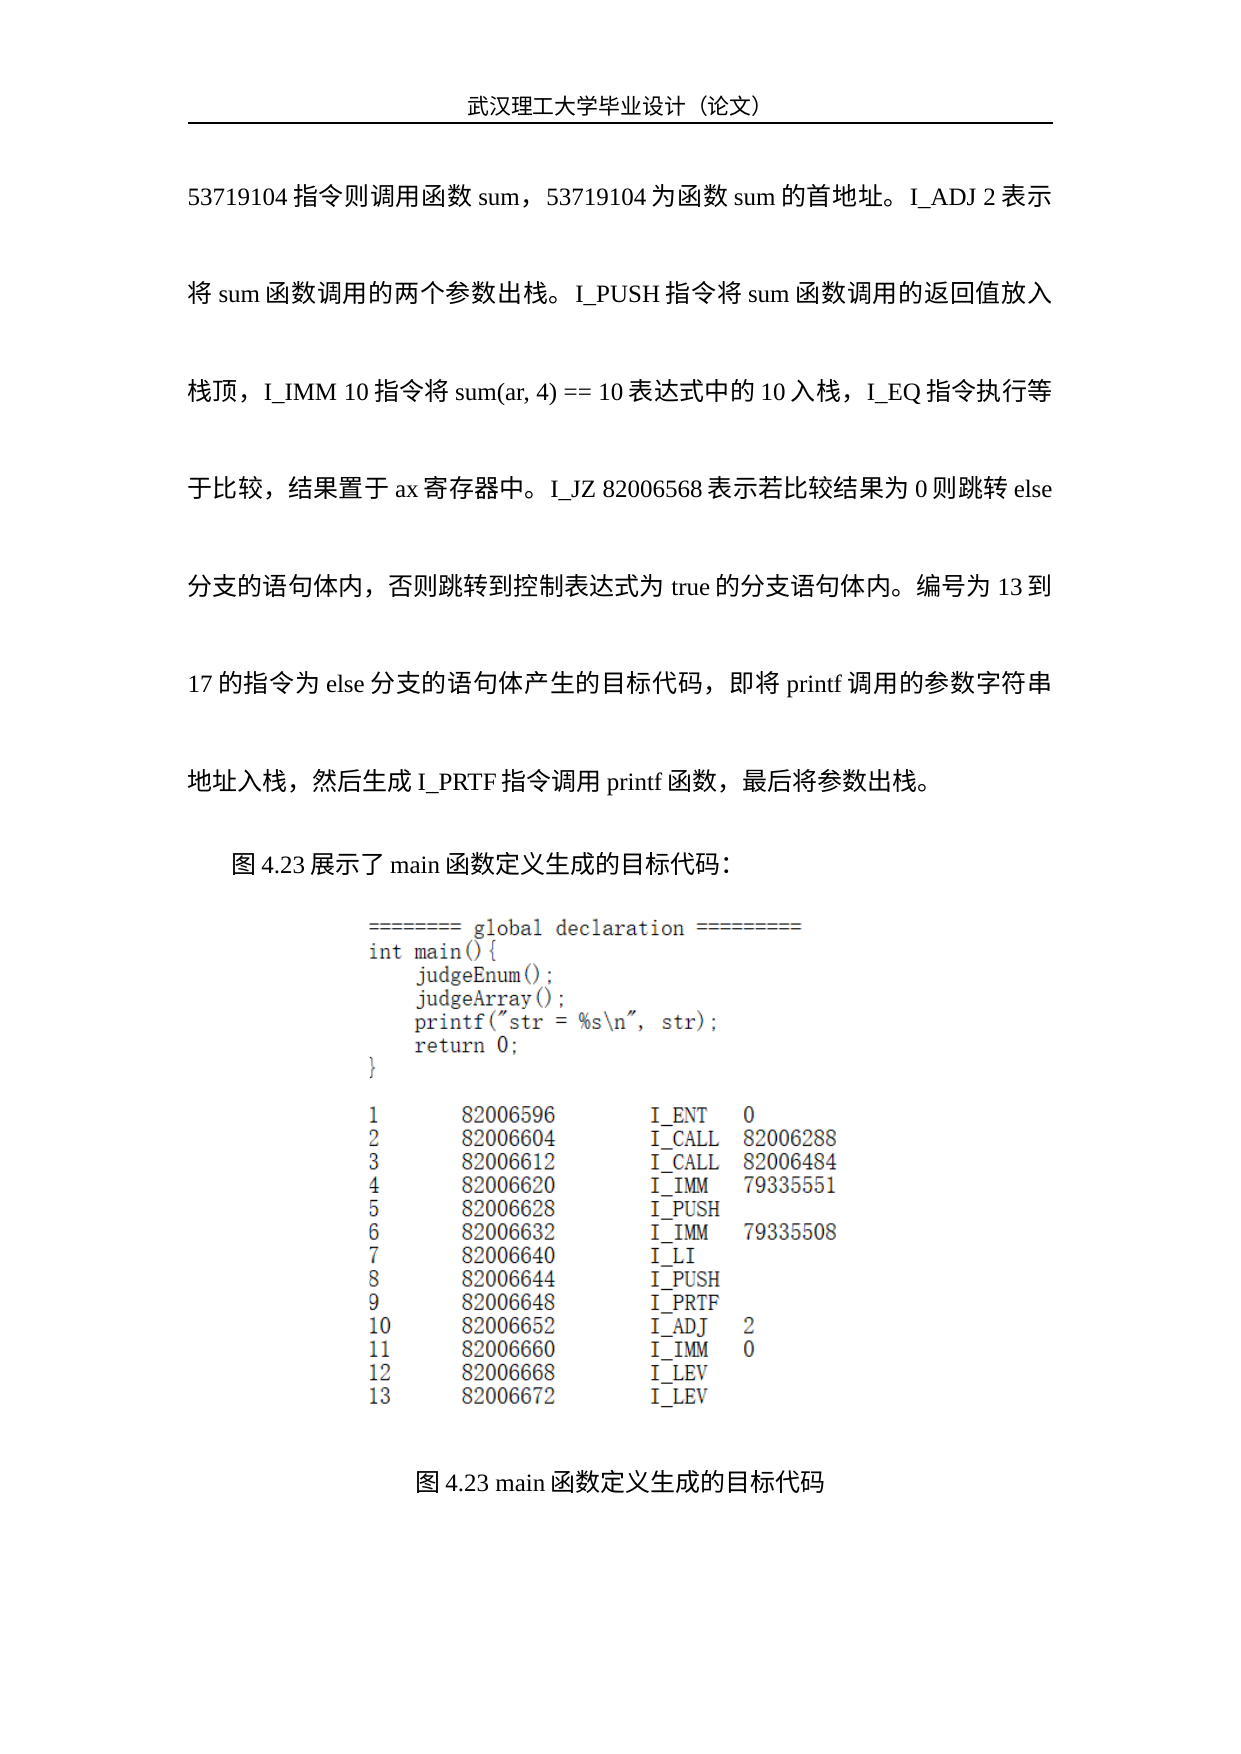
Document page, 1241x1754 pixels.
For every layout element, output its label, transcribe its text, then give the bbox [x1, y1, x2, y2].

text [187, 162, 1053, 812]
picture [369, 913, 871, 1419]
text 图4.23展示了main函数定义生成的目标代码： [187, 830, 1053, 895]
text 图4.23 main函数定义生成的目标代码 [187, 1448, 1053, 1513]
